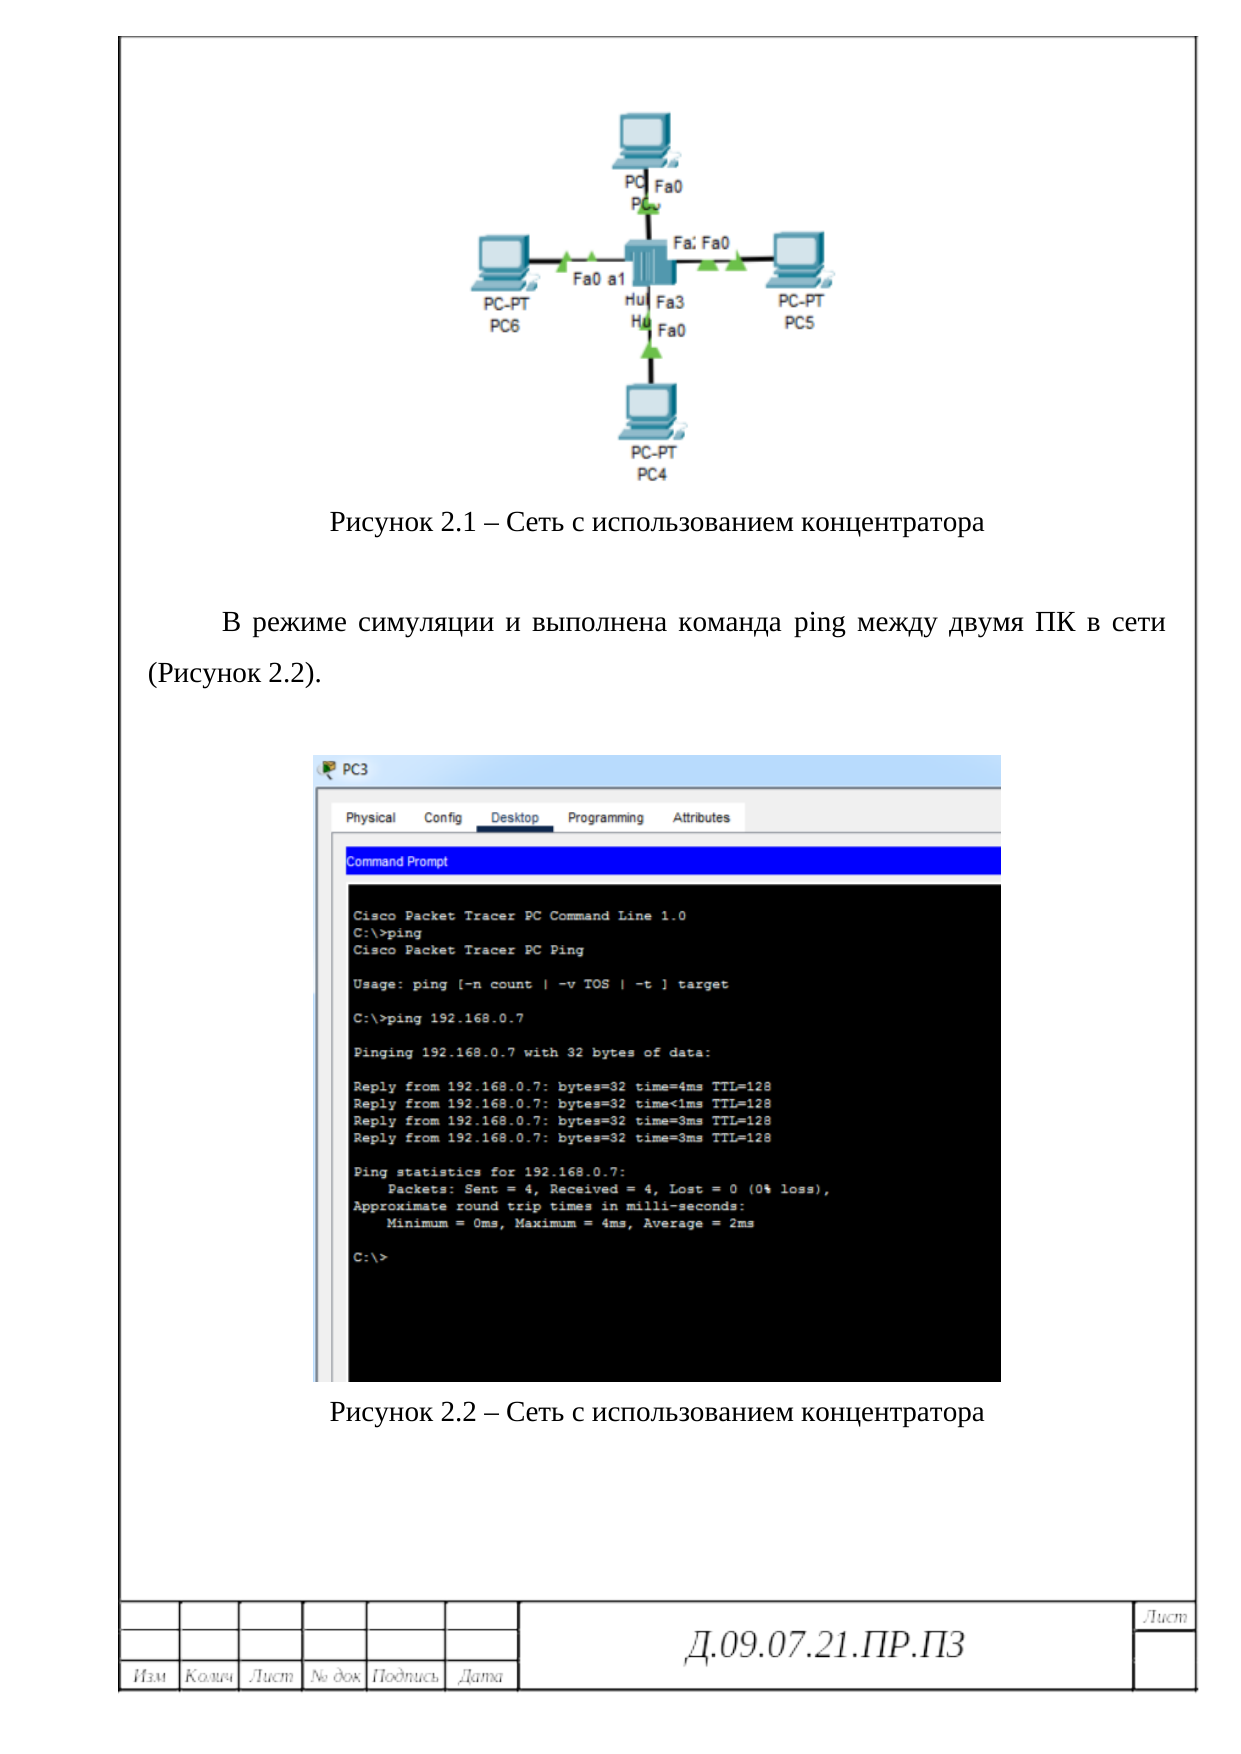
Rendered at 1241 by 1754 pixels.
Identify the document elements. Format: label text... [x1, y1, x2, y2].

picture [313, 755, 1001, 1382]
text В режиме симуляции и выполнена команда ping между двумя ПК в сети (Рисунок 2.2). [148, 604, 1167, 688]
text Рисунок 2.2 – Сеть с использованием концентратора [148, 1394, 1167, 1427]
text Рисунок 2.1 – Сеть с использованием концентратора [148, 504, 1167, 537]
picture [467, 79, 848, 492]
